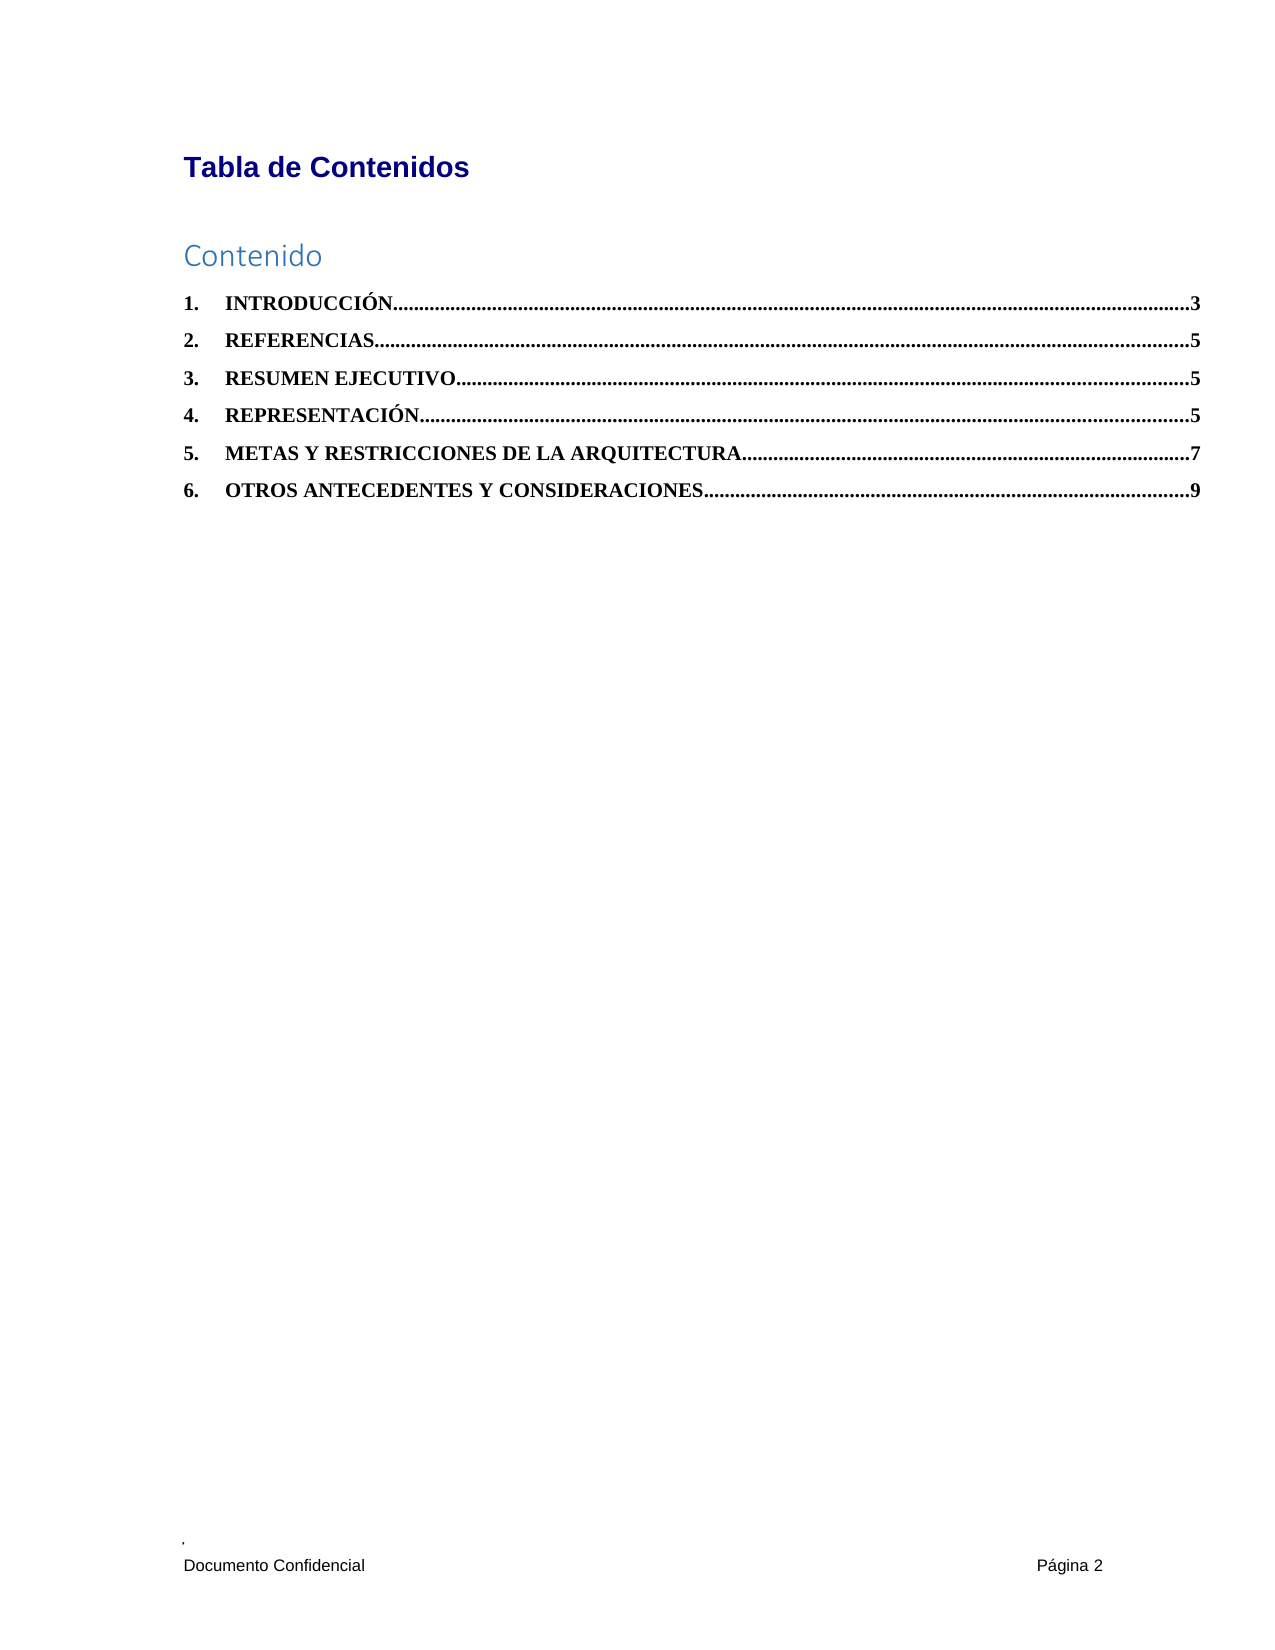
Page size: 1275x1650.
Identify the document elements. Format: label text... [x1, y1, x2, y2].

text Tabla de Contenidos [183, 150, 1202, 183]
